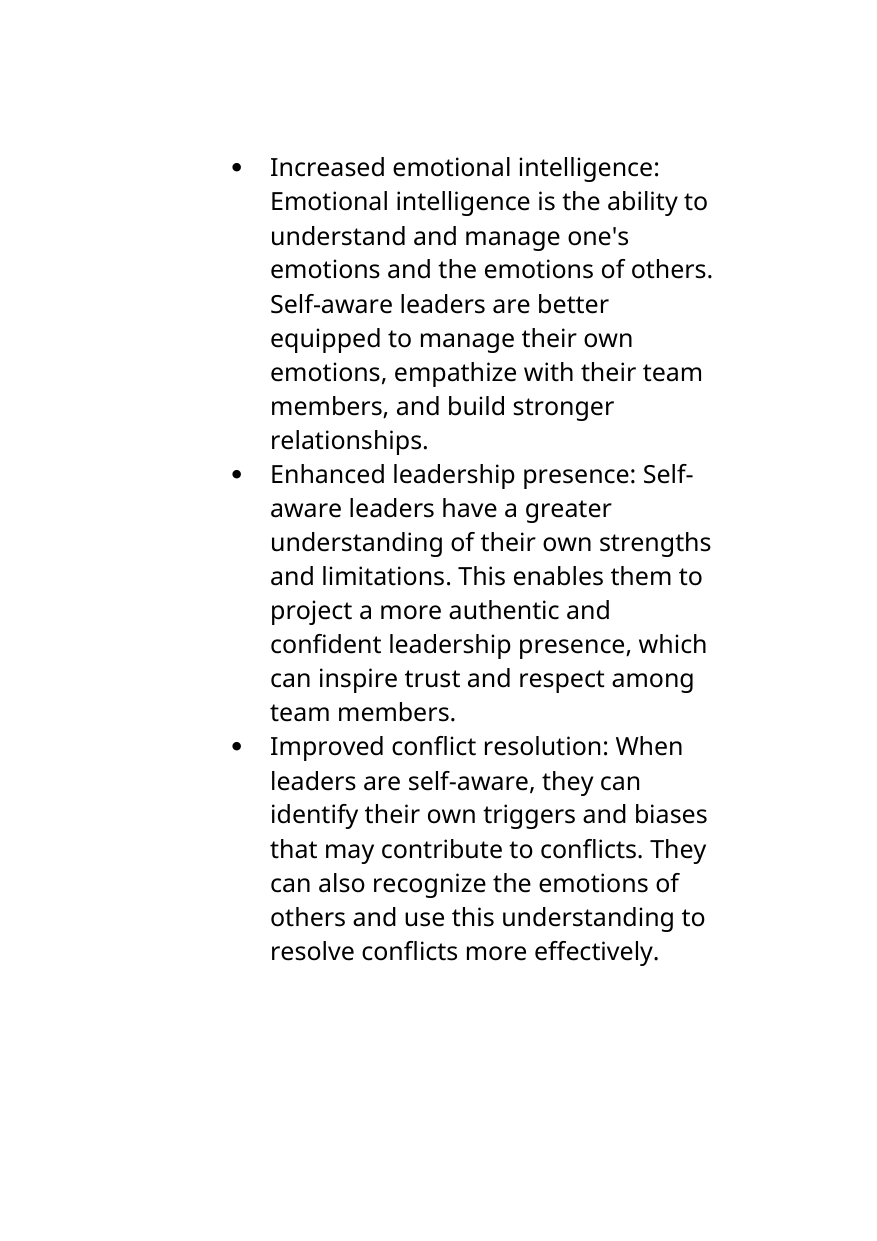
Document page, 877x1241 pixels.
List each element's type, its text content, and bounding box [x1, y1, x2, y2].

list Increased emotional intelligence: Emotional intelligence is the ability to understand and manage one's emotions and the emotions of others. Self-aware leaders are better equipped to manage their own emotions, empathize with their team members, and build stronger relationships. [232, 150, 727, 457]
list Improved conflict resolution: When leaders are self-aware, they can identify their own triggers and biases that may contribute to conflicts. They can also recognize the emotions of others and use this understanding to resolve conflicts more effectively. [232, 729, 727, 967]
list Enhanced leadership presence: Self-aware leaders have a greater understanding of their own strengths and limitations. This enables them to project a more authentic and confident leadership presence, which can inspire trust and respect among team members. [232, 457, 727, 729]
